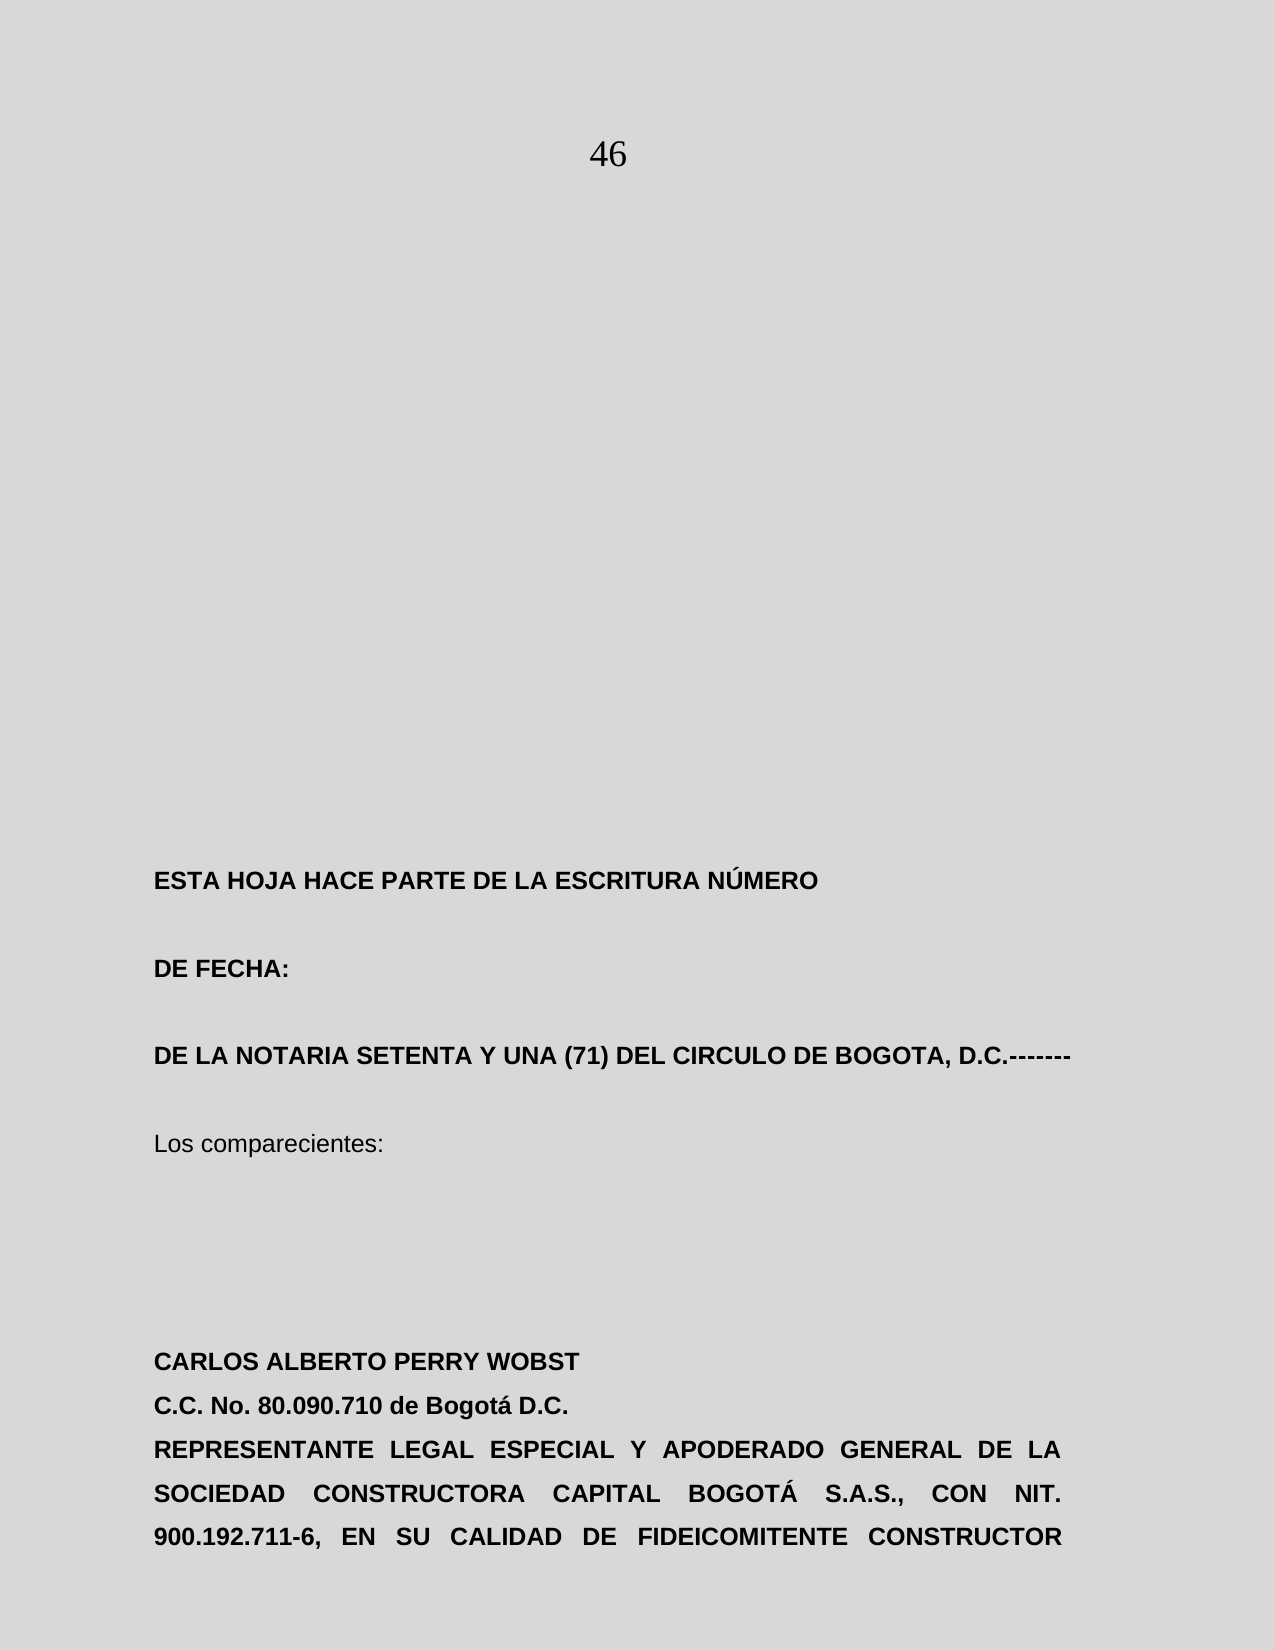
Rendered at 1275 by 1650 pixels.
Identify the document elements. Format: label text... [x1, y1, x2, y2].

list CARLOS ALBERTO PERRY WOBST [153, 1332, 1062, 1376]
list DE LA NOTARIA SETENTA Y UNA (71) DEL CIRCULO DE BOGOTA, D.C. [153, 1026, 1062, 1070]
list DE FECHA: [153, 939, 1062, 982]
list ESTA HOJA HACE PARTE DE LA ESCRITURA NÚMERO [153, 851, 1062, 895]
list C.C. No. 80.090.710 de Bogotá D.C. [153, 1376, 1062, 1420]
list Los comparecientes: [153, 1114, 1062, 1157]
